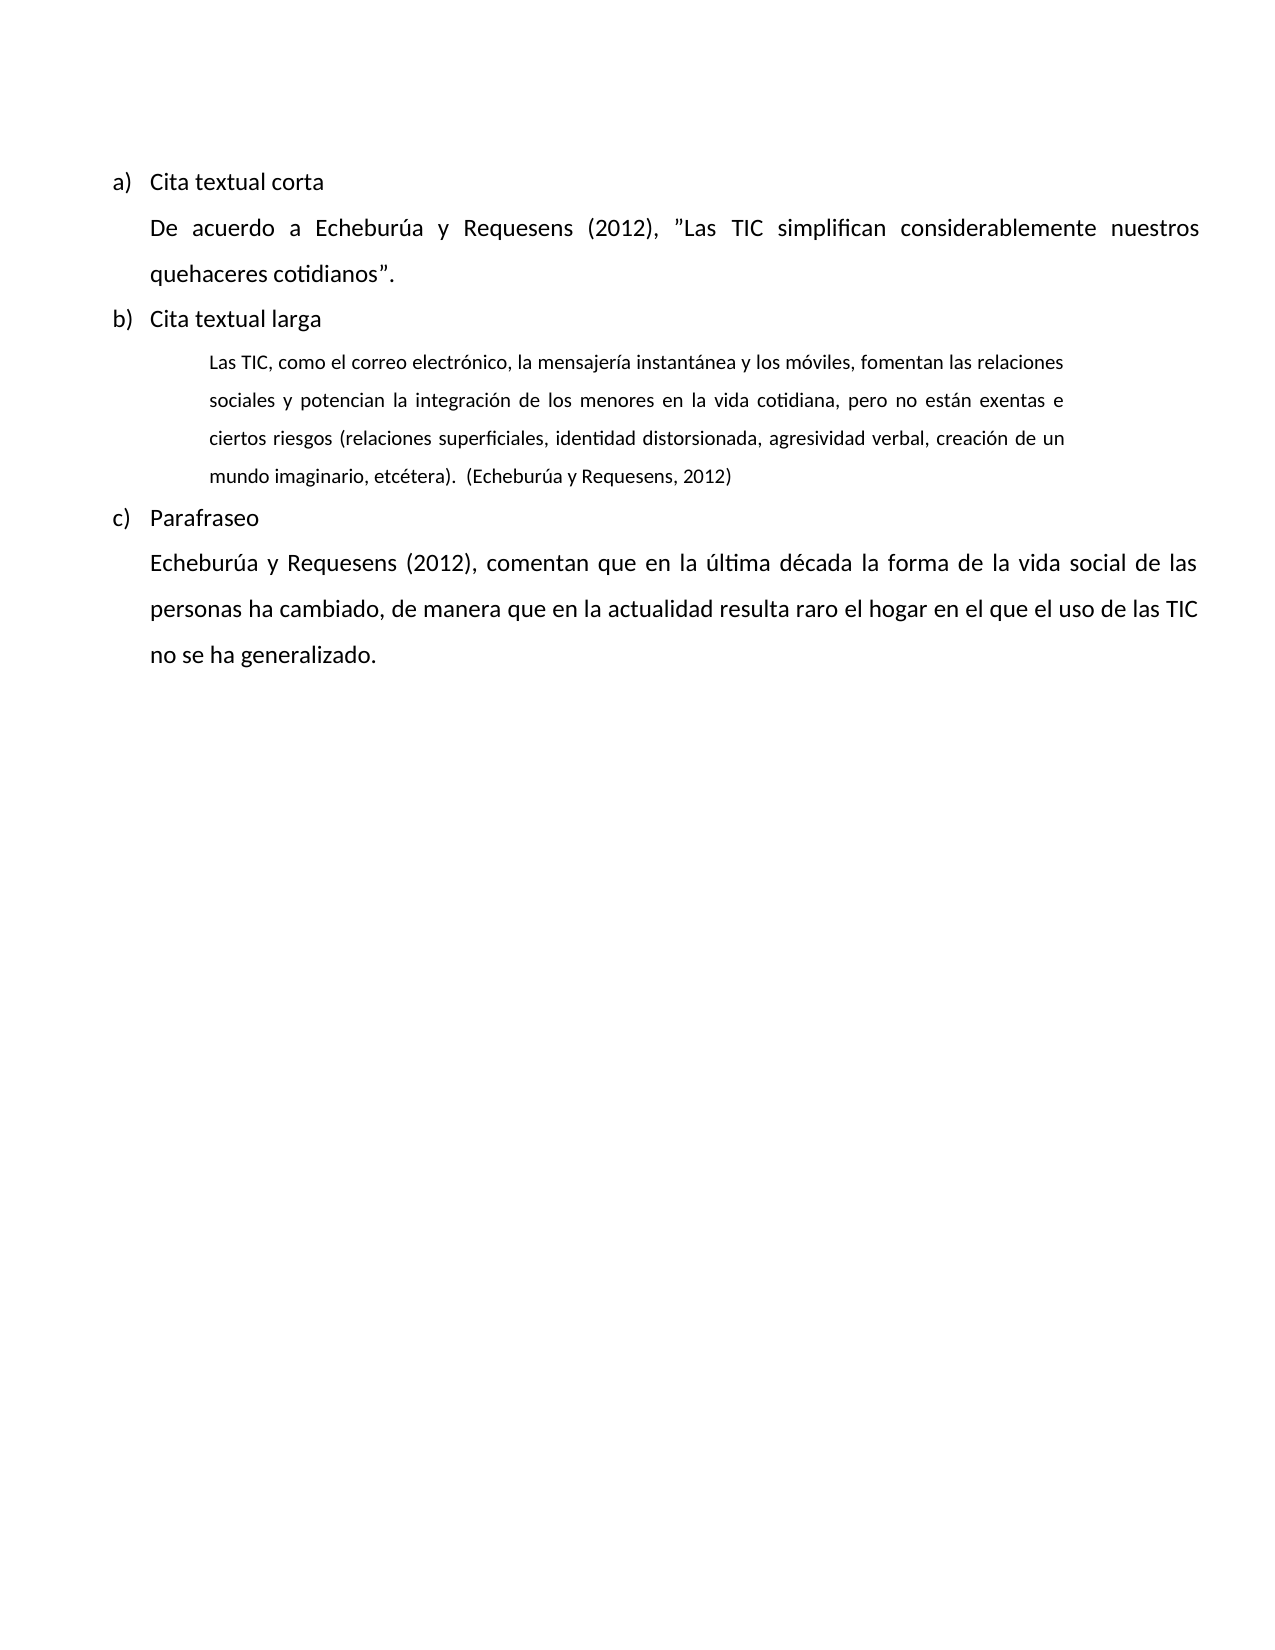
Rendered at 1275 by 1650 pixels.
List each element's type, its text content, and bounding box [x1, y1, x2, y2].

list Cita textual corta [112, 166, 1200, 197]
list Cita textual larga [112, 304, 1200, 334]
text Echeburúa y Requesens (2012), comentan que en la última década la forma de la vida social de las personas ha cambiado, de manera que en la actualidad resulta raro el hogar en el que el uso de las TIC no se ha generalizado. [150, 548, 1200, 669]
text De acuerdo a Echeburúa y Requesens (2012), ”Las TIC simplifican considerablemente nuestros quehaceres cotidianos”. [150, 212, 1200, 288]
list Parafraseo [112, 502, 1200, 532]
text Las TIC, como el correo electrónico, la mensajería instantánea y los móviles, fomentan las relaciones sociales y potencian la integración de los menores en la vida cotidiana, pero no están exentas e ciertos riesgos (relaciones superficiales, identidad distorsionada, agresividad verbal, creación de un mundo imaginario, etcétera). (Echeburúa y Requesens, 2012) [209, 349, 1066, 489]
